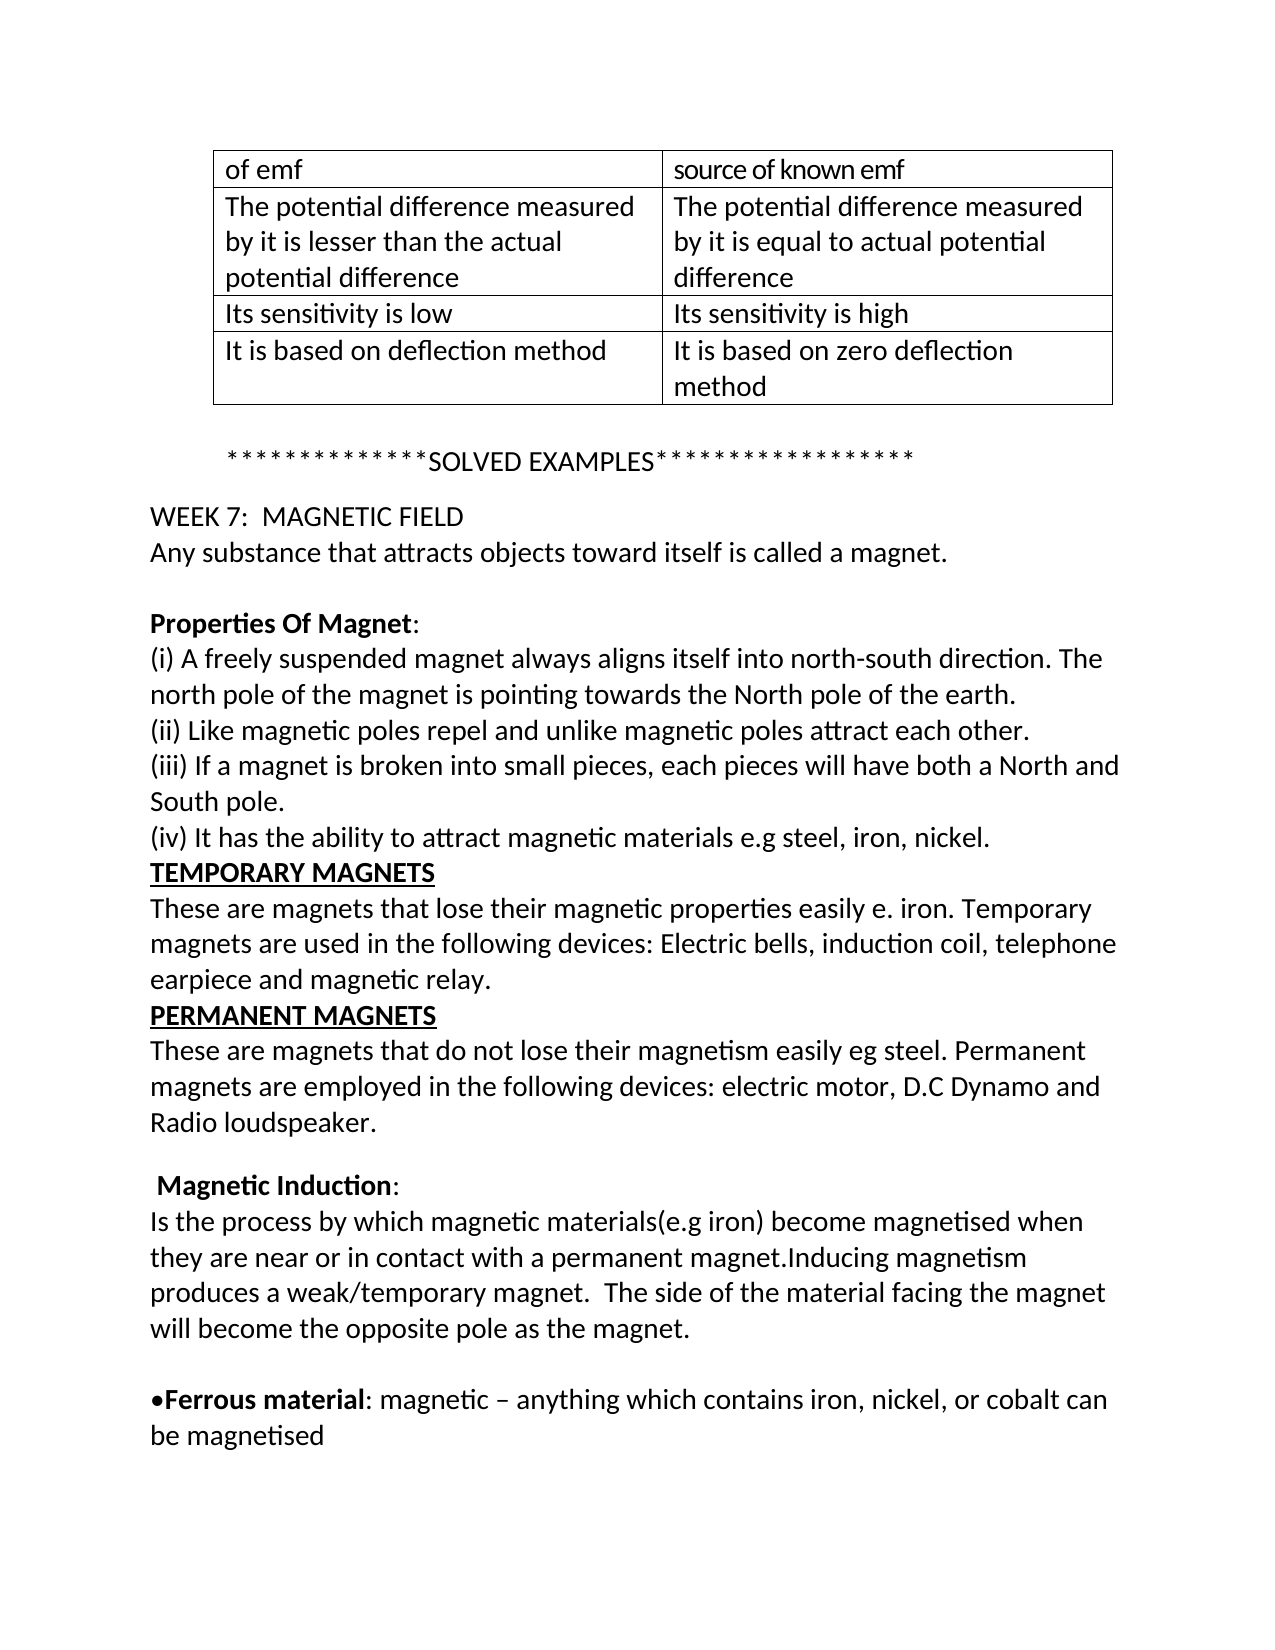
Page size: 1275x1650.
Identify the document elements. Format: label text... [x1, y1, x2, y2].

text (ii) Like magnetic poles repel and unlike magnetic poles attract each other. [150, 712, 1125, 747]
text (iii) If a magnet is broken into small pieces, each pieces will have both a North and South pole. [150, 747, 1125, 819]
text Properties Of Magnet: [150, 605, 1125, 641]
text WEEK 7: MAGNETIC FIELD [150, 498, 1125, 534]
text Magnetic Induction: [150, 1167, 1125, 1203]
table_cell It is based on deflection method [214, 332, 662, 403]
text (iv) It has the ability to attract magnetic materials e.g steel, iron, nickel. [150, 819, 1125, 854]
text •Ferrous material: magnetic – anything which contains iron, nickel, or cobalt can be magnetised [150, 1381, 1125, 1452]
text TEMPORARY MAGNETS These are magnets that lose their magnetic properties easily e. iron. Temporary magnets are used in the following devices: Electric bells, induction coil, telephone earpiece and magnetic relay. [150, 854, 1125, 997]
text Any substance that attracts objects toward itself is called a magnet. [150, 534, 1125, 569]
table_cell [214, 151, 662, 187]
list **************SOLVED EXAMPLES****************** [225, 443, 1125, 479]
table_cell Its sensitivity is low [214, 296, 662, 331]
table_cell The potential difference measured by it is equal to actual potential difference [663, 188, 1112, 294]
table_cell It is based on zero deflection method [663, 332, 1112, 403]
table_cell The potential difference measured by it is lesser than the actual potential difference [214, 188, 662, 294]
text PERMANENT MAGNETS These are magnets that do not lose their magnetism easily eg steel. Permanent magnets are employed in the following devices: electric motor, D.C Dynamo and Radio loudspeaker. [150, 997, 1125, 1167]
text Is the process by which magnetic materials(e.g iron) become magnetised when they are near or in contact with a permanent magnet.Inducing magnetism produces a weak/temporary magnet. The side of the material facing the magnet will become the opposite pole as the magnet. [150, 1203, 1125, 1346]
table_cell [663, 151, 1112, 187]
table_cell Its sensitivity is high [663, 296, 1112, 331]
text (i) A freely suspended magnet always aligns itself into north-south direction. The north pole of the magnet is pointing towards the North pole of the earth. [150, 641, 1125, 712]
